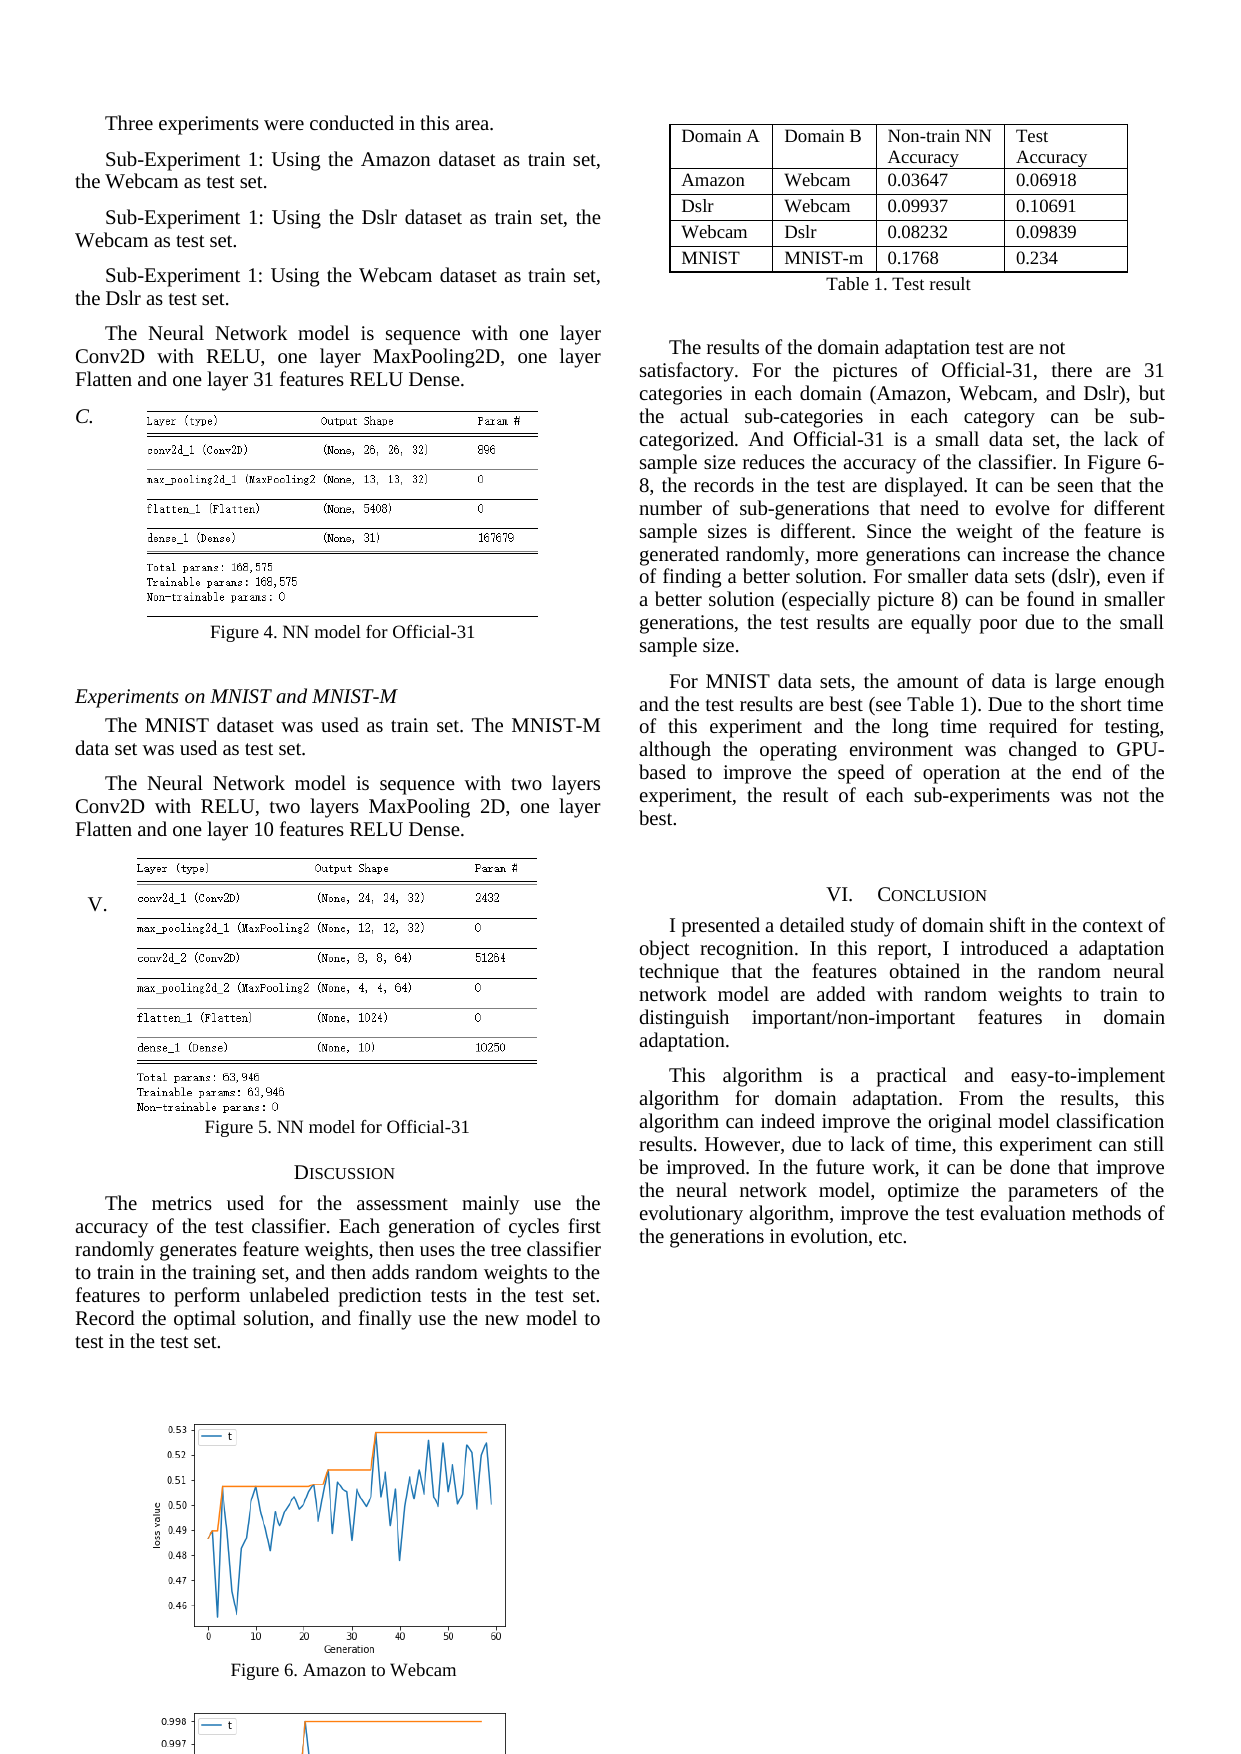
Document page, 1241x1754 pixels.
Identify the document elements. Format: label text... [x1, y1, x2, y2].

text The metrics used for the assessment mainly use the accuracy of the test classifier. Each generation of cycles first randomly generates feature weights, then uses the tree classifier to train in the training set, and then adds random weights to the features to perform unlabeled prediction tests in the test set. Record the optimal solution, and finally use the new model to test in the test set. [75, 1192, 601, 1353]
picture [143, 1391, 545, 1659]
text Sub-Experiment 1: Using the Dslr dataset as train set, the Webcam as test set. [75, 206, 601, 252]
picture [136, 856, 538, 1117]
picture [143, 1680, 545, 1754]
text The Neural Network model is sequence with two layers Conv2D with RELU, two layers MaxPooling 2D, one layer Flatten and one layer 10 features RELU Dense. [75, 772, 601, 841]
text The Neural Network model is sequence with one layer Conv2D with RELU, one layer MaxPooling2D, one layer Flatten and one layer 31 features RELU Dense. [75, 322, 601, 391]
subtitle Conclusion [639, 882, 1165, 906]
text I presented a detailed study of domain shift in the context of object recognition. In this report, I introduced a adaptation technique that the features obtained in the random neural network model are added with random weights to train to distinguish important/non-important features in domain adaptation. [639, 914, 1165, 1052]
text The MNIST dataset was used as train set. The MNIST-M data set was used as test set. [75, 714, 601, 760]
text Sub-Experiment 1: Using the Amazon dataset as train set, the Webcam as test set. [75, 148, 601, 193]
picture [142, 407, 544, 621]
text Sub-Experiment 1: Using the Webcam dataset as train set, the Dslr as test set. [75, 264, 601, 310]
text Three experiments were conducted in this area. [75, 112, 601, 135]
text This algorithm is a practical and easy-to-implement algorithm for domain adaptation. From the results, this algorithm can indeed improve the original model classification results. However, due to lack of time, this experiment can still be improved. In the future work, it can be done that improve the neural network model, optimize the parameters of the evolutionary algorithm, improve the test evaluation methods of the generations in evolution, etc. [639, 1064, 1165, 1248]
text The results of the domain adaptation test are not satisfactory. For the pictures of Official-31, there are 31 categories in each domain (Amazon, Webcam, and Dslr), but the actual sub-categories in each category can be sub-categorized. And Official-31 is a small data set, the lack of sample size reduces the accuracy of the classifier. In Figure 6-8, the records in the test are displayed. It can be seen that the number of sub-generations that need to evolve for different sample sizes is different. Since the weight of the feature is generated randomly, more generations can increase the chance of finding a better solution. For smaller data sets (dslr), even if a better solution (especially picture 8) can be found in smaller generations, the test results are equally poor due to the small sample size. [639, 112, 1165, 657]
text For MNIST data sets, the amount of data is large enough and the test results are best (see Table 1). Due to the short time of this experiment and the long time required for testing, although the operating environment was changed to GPU-based to improve the speed of operation at the end of the experiment, the result of each sub-experiments was not the best. [639, 670, 1165, 830]
